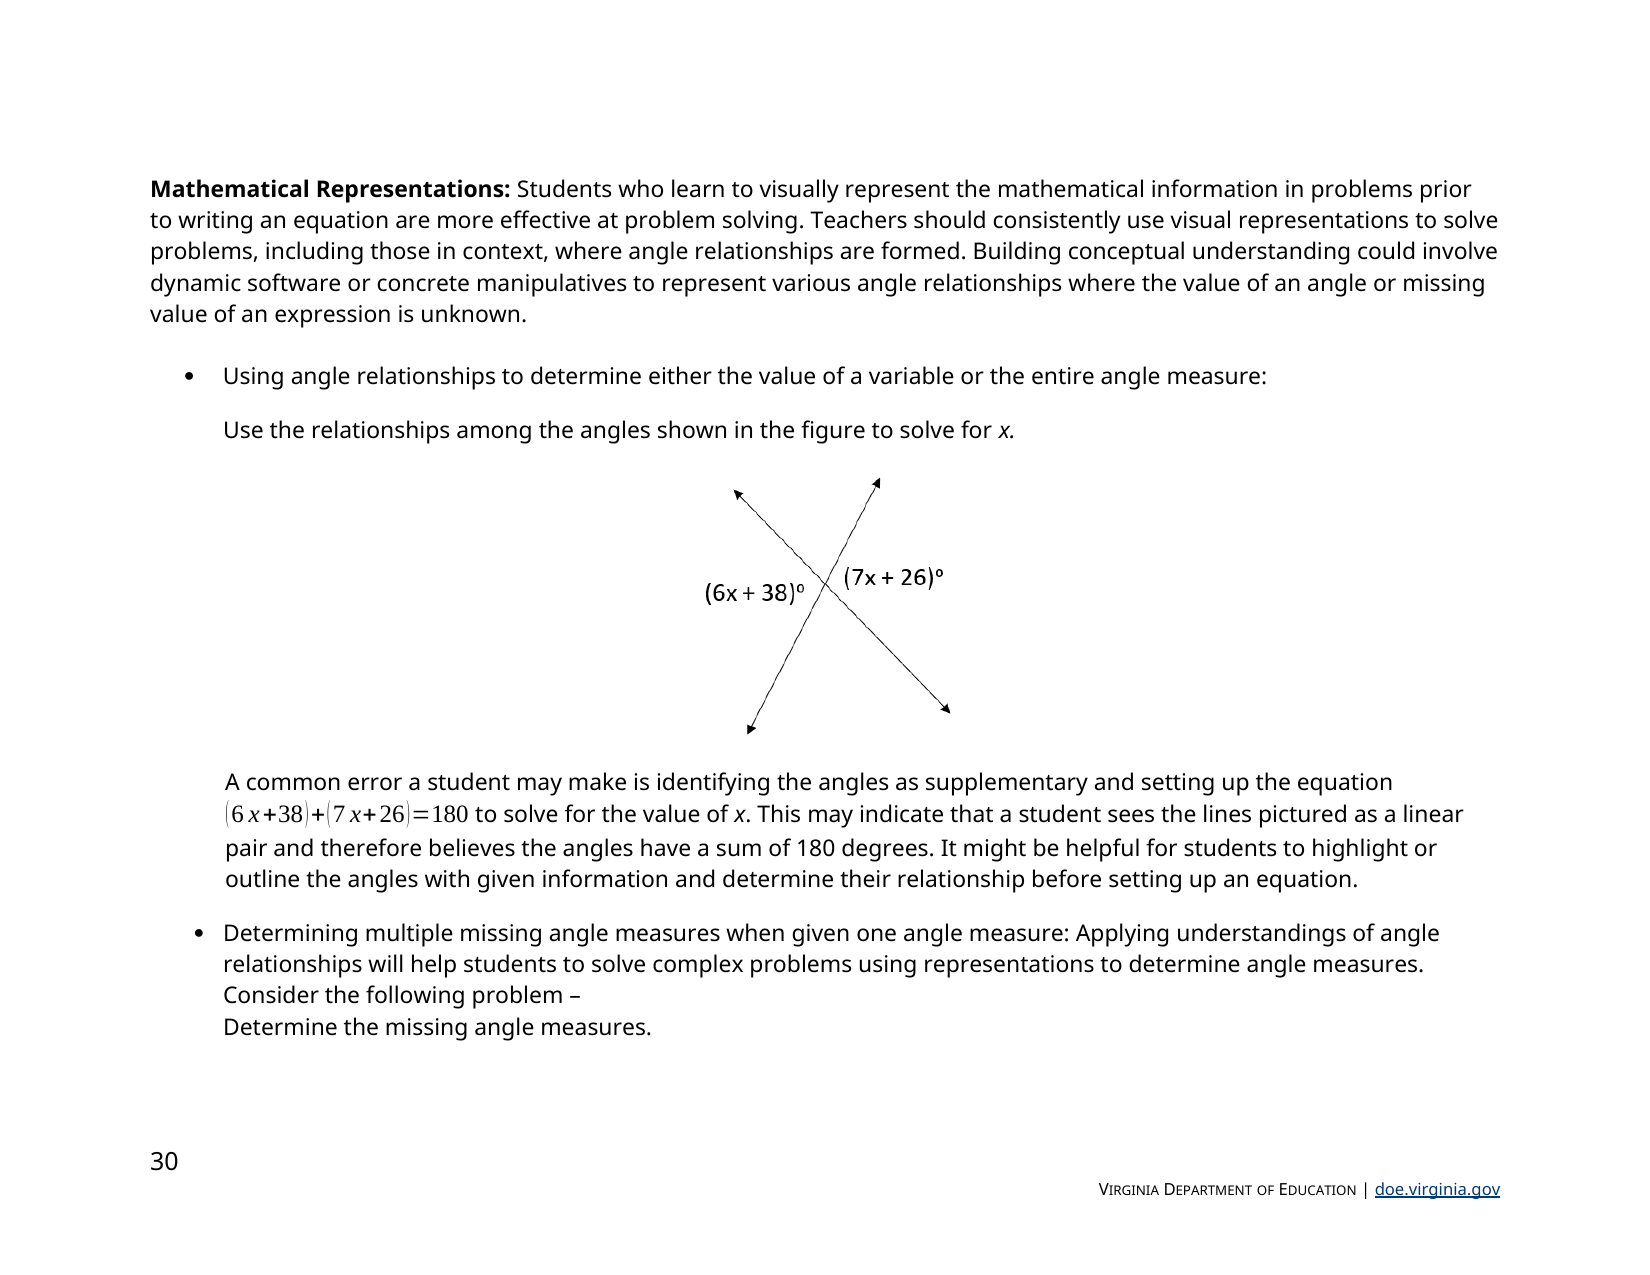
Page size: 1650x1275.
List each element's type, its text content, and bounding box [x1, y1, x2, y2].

list Determining multiple missing angle measures when given one angle measure: Applying understandings of angle relationships will help students to solve complex problems using representations to determine angle measures. Consider the following problem – [195, 917, 1500, 1011]
picture [684, 476, 966, 735]
list Using angle relationships to determine either the value of a variable or the entire angle measure: [185, 360, 1500, 391]
text Determine the missing angle measures. [223, 1011, 1500, 1042]
text A common error a student may make is identifying the angles as supplementary and setting up the equation to solve for the value of x. This may indicate that a student sees the lines pictured as a linear pair and therefore believes the angles have a sum of 180 degrees. It might be helpful for students to highlight or outline the angles with given information and determine their relationship before setting up an equation. [225, 766, 1500, 894]
text Use the relationships among the angles shown in the figure to solve for x. [223, 414, 1500, 445]
text Mathematical Representations: Students who learn to visually represent the mathematical information in problems prior to writing an equation are more effective at problem solving. Teachers should consistently use visual representations to solve problems, including those in context, where angle relationships are formed. Building conceptual understanding could involve dynamic software or concrete manipulatives to represent various angle relationships where the value of an angle or missing value of an expression is unknown. [150, 173, 1500, 329]
